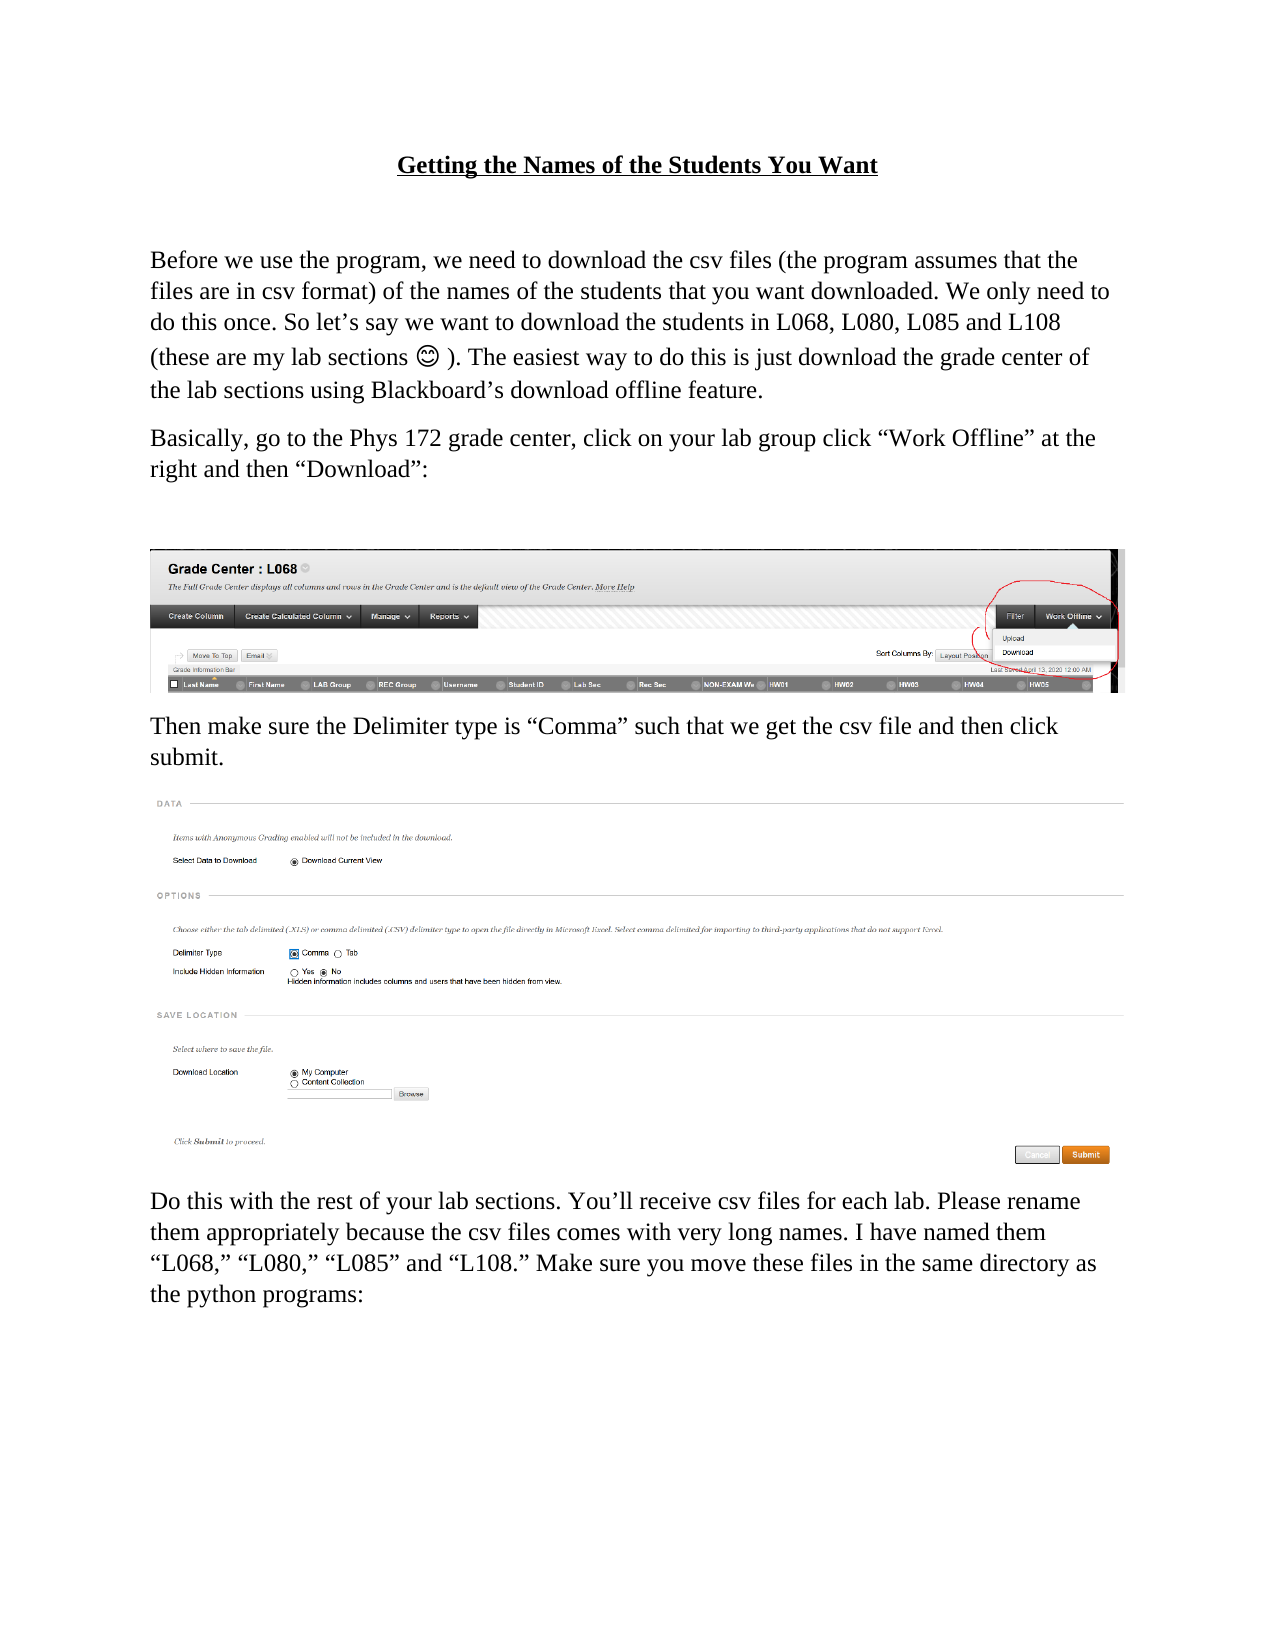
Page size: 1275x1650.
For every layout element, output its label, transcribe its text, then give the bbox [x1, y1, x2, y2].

picture [150, 789, 1125, 1167]
text Then make sure the Delimiter type is “Comma” such that we get the csv file and then click submit. [150, 711, 1125, 771]
text Before we use the program, we need to download the csv files (the program assumes that the files are in csv format) of the names of the students that you want downloaded. We only need to do this once. So let’s say we want to download the students in L068, L080, L085 and L108 (these are my lab sections ). The easiest way to do this is just download the grade center of the lab sections using Blackboard’s download offline feature. [150, 245, 1125, 404]
text Do this with the rest of your lab sections. You’ll receive csv files for each lab. Please rename them appropriately because the csv files comes with very long names. I have named them “L068,” “L080,” “L085” and “L108.” Make sure you move these files in the same directory as the python programs: [150, 1186, 1125, 1308]
text Basically, go to the Phys 172 grade center, click on your lab group click “Work Offline” at the right and then “Download”: [150, 423, 1125, 483]
picture [150, 549, 1125, 693]
text Getting the Names of the Students You Want [150, 150, 1125, 179]
